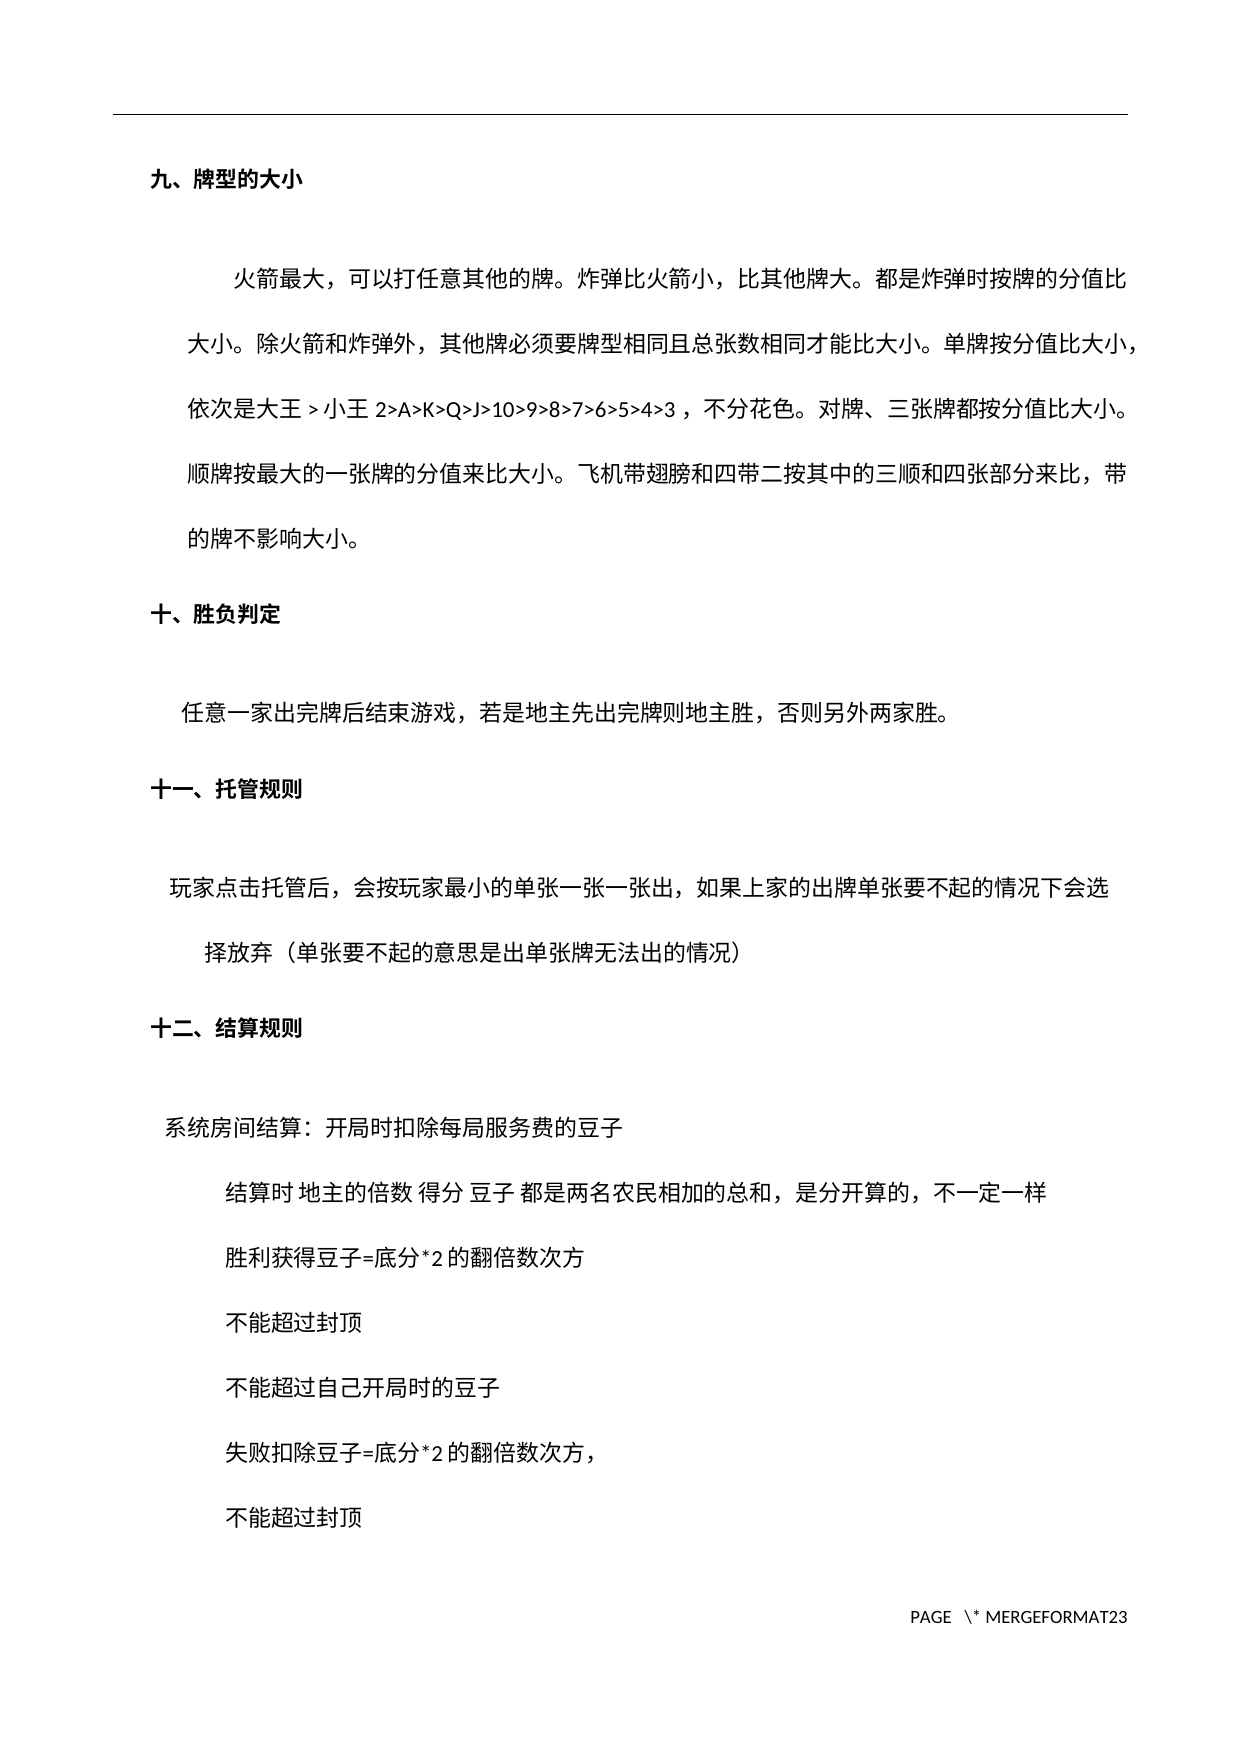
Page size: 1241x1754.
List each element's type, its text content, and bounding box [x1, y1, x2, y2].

subtitle 十、胜负判定 [112, 597, 1128, 629]
text 玩家点击托管后，会按玩家最小的单张一张一张出，如果上家的出牌单张要不起的情况下会选择放弃（单张要不起的意思是出单张牌无法出的情况） [112, 854, 1128, 984]
text 任意一家出完牌后结束游戏，若是地主先出完牌则地主胜，否则另外两家胜。 [112, 679, 1128, 744]
text 火箭最大，可以打任意其他的牌。炸弹比火箭小，比其他牌大。都是炸弹时按牌的分值比大小。除火箭和炸弹外，其他牌必须要牌型相同且总张数相同才能比大小。单牌按分值比大小，依次是大王 > 小王 2>A>K>Q>J>10>9>8>7>6>5>4>3 ，不分花色。对牌、三张牌都按分值比大小。顺牌按最大的一张牌的分值来比大小。飞机带翅膀和四带二按其中的三顺和四张部分来比，带的牌不影响大小。 [187, 244, 1128, 569]
text 失败扣除豆子=底分*2的翻倍数次方， [187, 1419, 1128, 1484]
subtitle 九、牌型的大小 [112, 162, 1128, 194]
text 胜利获得豆子=底分*2的翻倍数次方 [187, 1224, 1128, 1289]
subtitle 十一、托管规则 [112, 771, 1128, 804]
text 系统房间结算：开局时扣除每局服务费的豆子 [112, 1094, 1128, 1159]
text 不能超过封顶 [187, 1484, 1128, 1549]
text 不能超过自己开局时的豆子 [187, 1354, 1128, 1419]
text 不能超过封顶 [187, 1289, 1128, 1354]
text 结算时 地主的倍数 得分 豆子 都是两名农民相加的总和，是分开算的，不一定一样 [187, 1159, 1128, 1224]
subtitle 十二、结算规则 [112, 1011, 1128, 1043]
